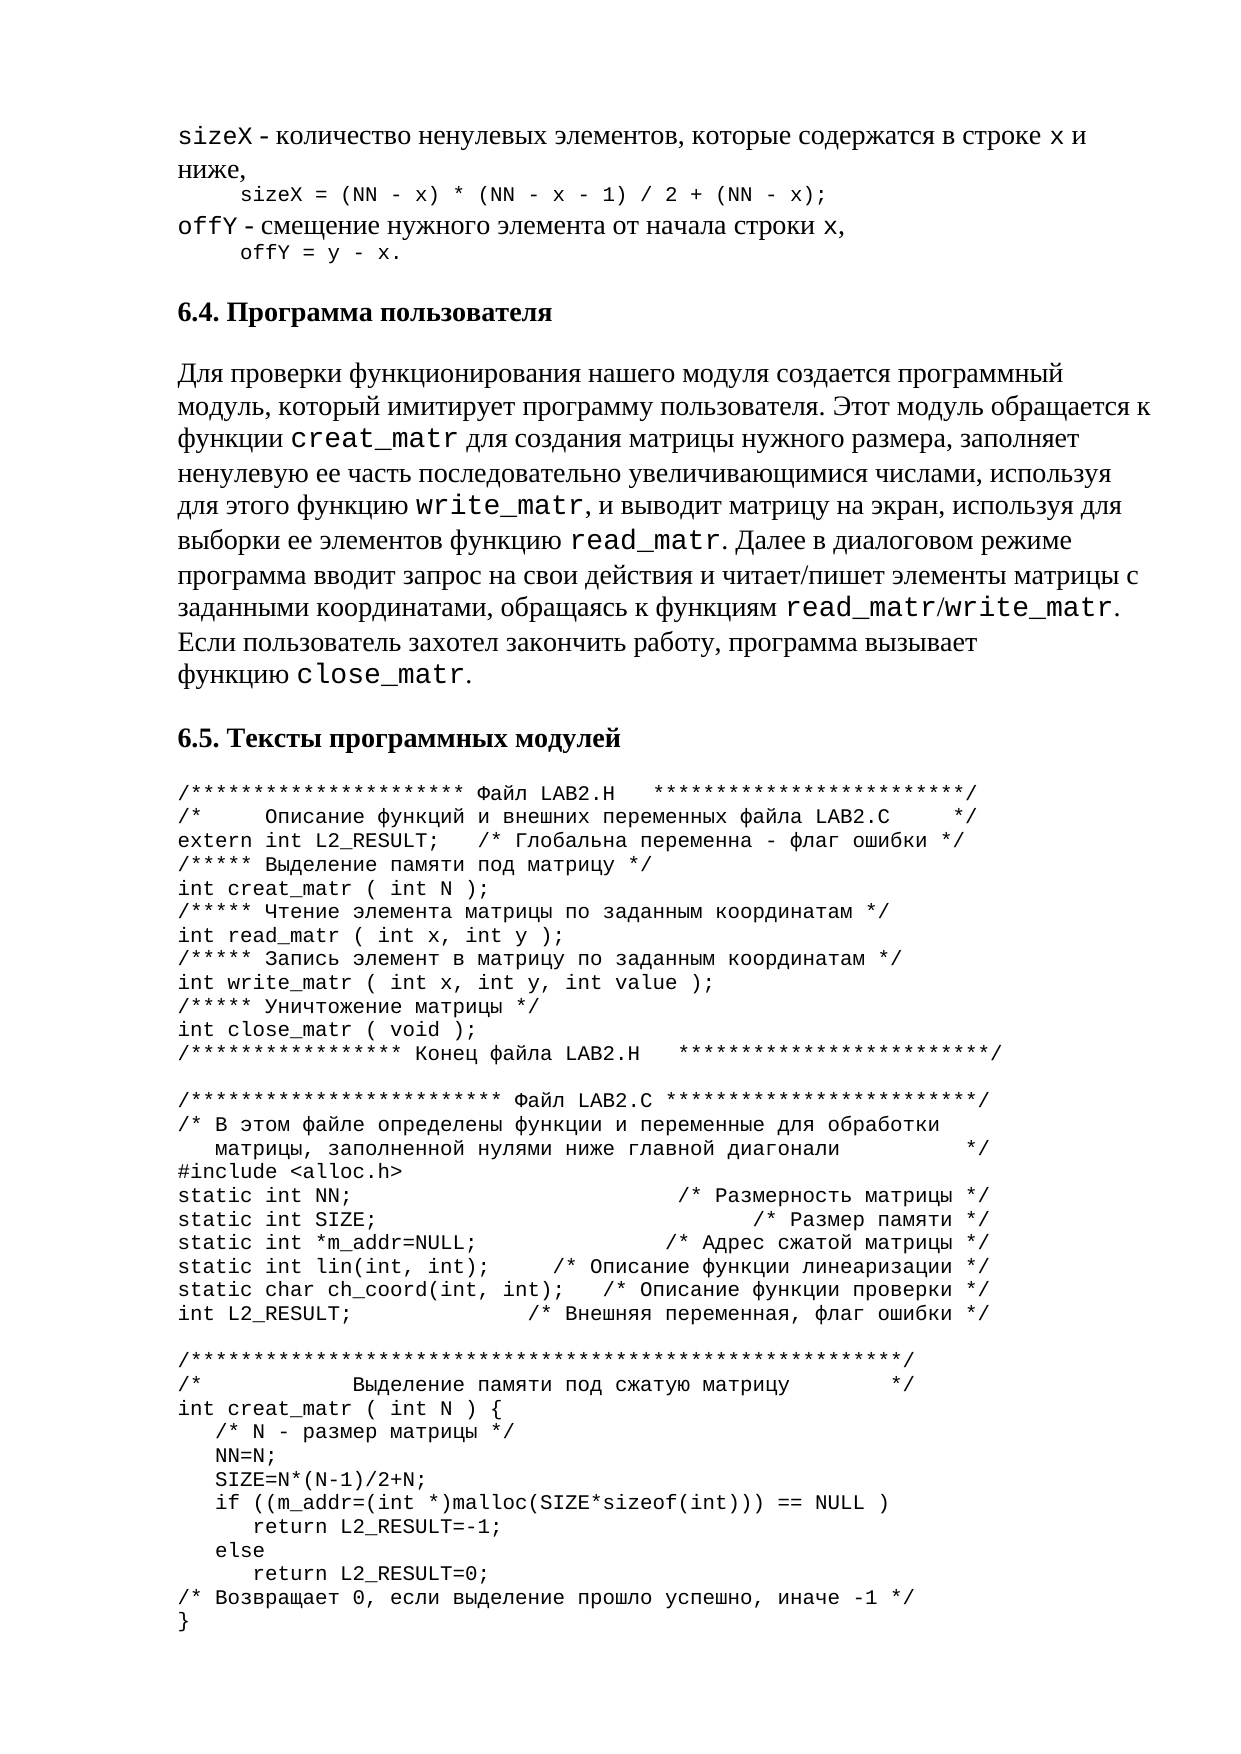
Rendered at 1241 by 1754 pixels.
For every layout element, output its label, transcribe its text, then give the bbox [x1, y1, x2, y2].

text int creat_matr ( int N ) { [177, 1398, 1152, 1421]
text static int lin(int, int); /* Описание функции линеаризации */ [177, 1256, 1152, 1279]
text /************************* Файл LAB2.C *************************/ [177, 1090, 1152, 1114]
text int L2_RESULT; /* Внешняя переменная, флаг ошибки */ [177, 1303, 1152, 1327]
text if ((m_addr=(int *)malloc(SIZE*sizeof(int))) == NULL ) [177, 1492, 1152, 1516]
text матрицы, заполненной нулями ниже главной диагонали */ [177, 1138, 1152, 1161]
text offY - смещение нужного элемента от начала строки x, [177, 208, 1152, 242]
text return L2_RESULT=-1; [177, 1516, 1152, 1539]
text 6.5. Тексты программных модулей [177, 721, 1152, 754]
text sizeX = (NN - x) * (NN - x - 1) / 2 + (NN - x); [177, 184, 1152, 208]
text int creat_matr ( int N ); [177, 877, 1152, 901]
text } [177, 1611, 1152, 1634]
text sizeX - количество ненулевых элементов, которые содержатся в строке x и ниже, [177, 118, 1152, 184]
text Для проверки функционирования нашего модуля создается программный модуль, который имитирует программу пользователя. Этот модуль обращается к функции creat_matr для создания матрицы нужного размера, заполняет ненулевую ее часть последовательно увеличивающимися числами, используя для этого функцию write_matr, и выводит матрицу на экран, используя для выборки ее элементов функцию read_matr. Далее в диалоговом режиме программа вводит запрос на свои действия и читает/пишет элементы матрицы с заданными координатами, обращаясь к функциям read_matr/write_matr. Если пользователь захотел закончить работу, программа вызывает функцию close_matr. [177, 356, 1152, 692]
text offY = y - x. [177, 242, 1152, 266]
text /* Выделение памяти под сжатую матрицу */ [177, 1374, 1152, 1398]
text int read_matr ( int x, int y ); [177, 925, 1152, 948]
text #include <alloc.h> [177, 1161, 1152, 1185]
text /* Описание функций и внешних переменных файла LAB2.C */ [177, 807, 1152, 830]
text /* В этом файле определены функции и переменные для обработки [177, 1114, 1152, 1138]
text /***** Запись элемент в матрицу по заданным координатам */ [177, 948, 1152, 972]
text 6.4. Программа пользователя [177, 295, 1152, 327]
text NN=N; [177, 1445, 1152, 1469]
text static int *m_addr=NULL; /* Адрес сжатой матрицы */ [177, 1232, 1152, 1256]
text static int SIZE; /* Размер памяти */ [177, 1208, 1152, 1232]
text /*********************************************************/ [177, 1350, 1152, 1374]
text static int NN; /* Размерность матрицы */ [177, 1185, 1152, 1208]
text /***************** Конец файла LAB2.H *************************/ [177, 1043, 1152, 1067]
text /* N - размер матрицы */ [177, 1421, 1152, 1445]
text /***** Выделение памяти под матрицу */ [177, 854, 1152, 877]
text else [177, 1539, 1152, 1563]
text SIZE=N*(N-1)/2+N; [177, 1469, 1152, 1492]
text /***** Чтение элемента матрицы по заданным координатам */ [177, 901, 1152, 925]
text /********************** Файл LAB2.H *************************/ [177, 783, 1152, 807]
text /* Возвращает 0, если выделение прошло успешно, иначе -1 */ [177, 1587, 1152, 1611]
text /***** Уничтожение матрицы */ [177, 996, 1152, 1019]
text return L2_RESULT=0; [177, 1563, 1152, 1587]
text static char ch_coord(int, int); /* Описание функции проверки */ [177, 1279, 1152, 1303]
text int write_matr ( int x, int y, int value ); [177, 972, 1152, 996]
text extern int L2_RESULT; /* Глобальна переменна - флаг ошибки */ [177, 830, 1152, 854]
text int close_matr ( void ); [177, 1019, 1152, 1043]
